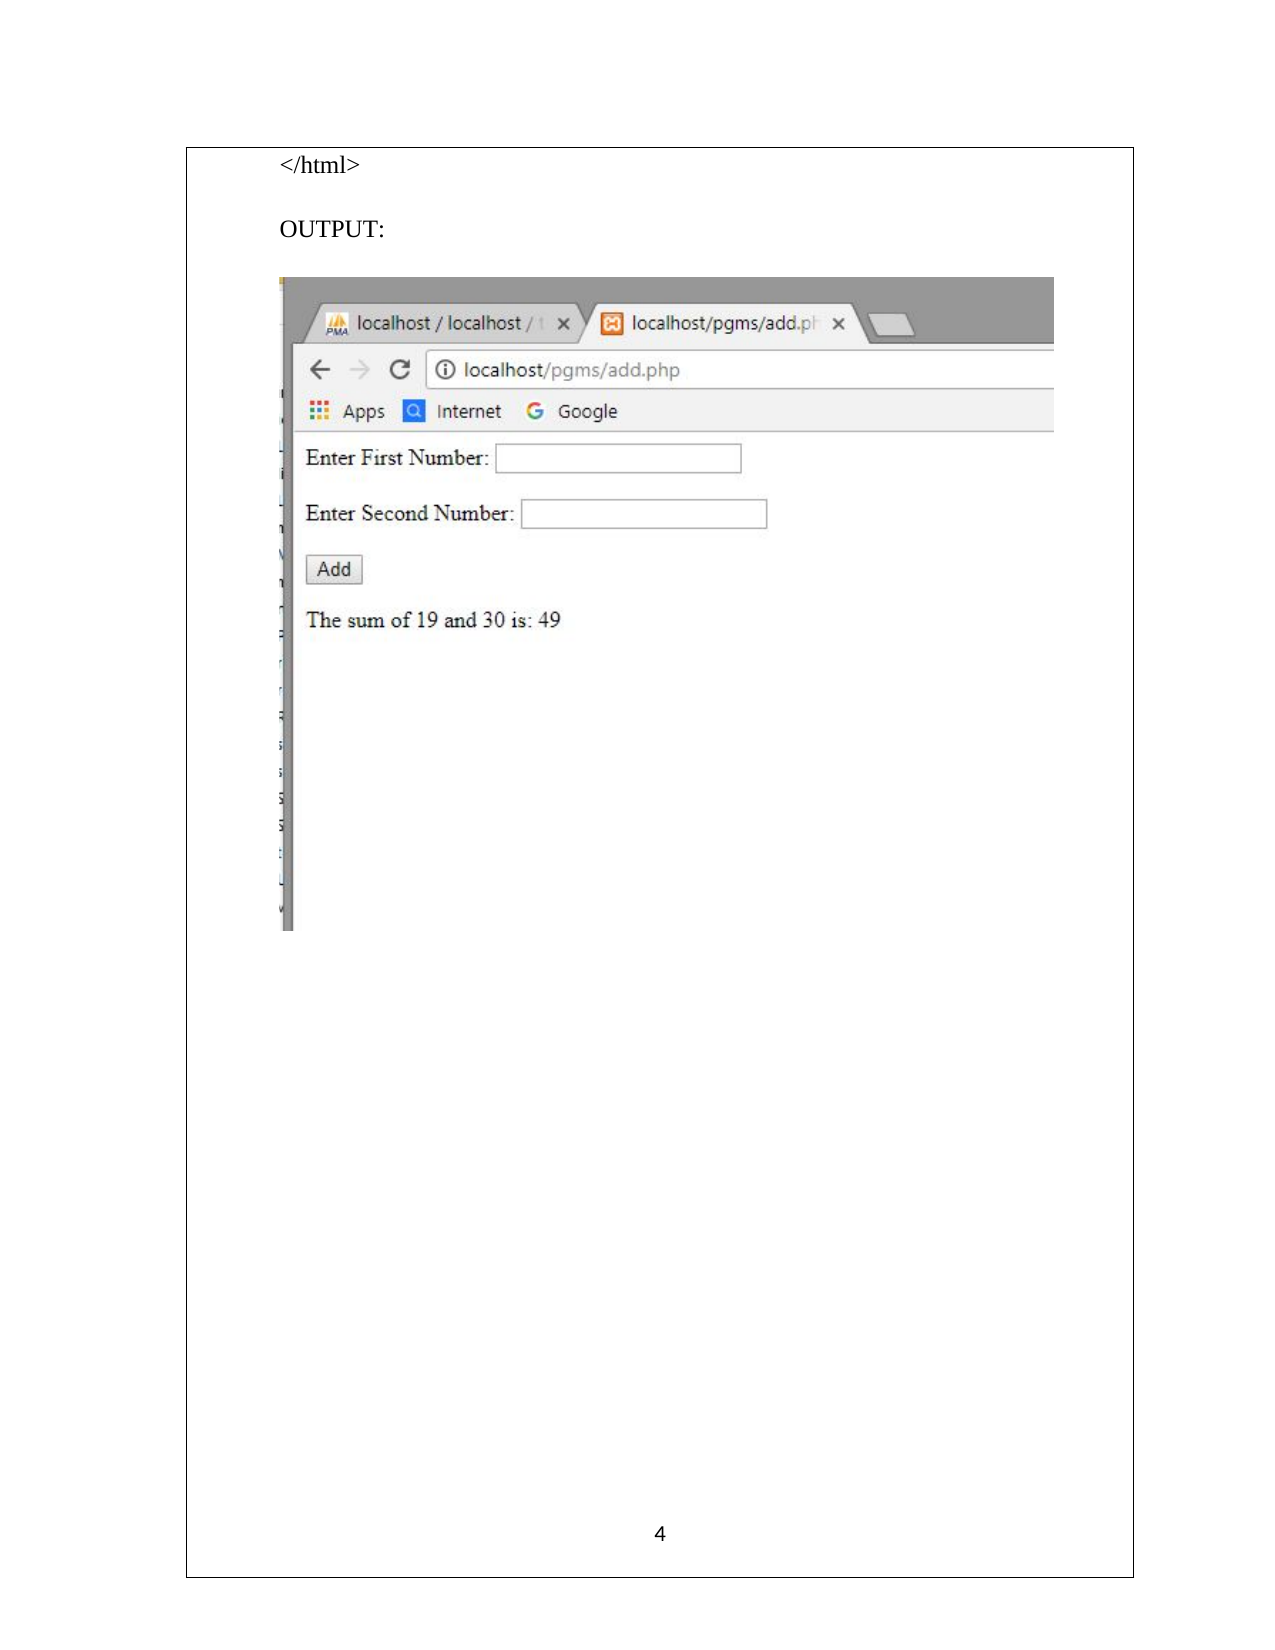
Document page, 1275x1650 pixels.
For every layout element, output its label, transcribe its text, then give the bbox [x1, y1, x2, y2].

text OUTPUT: [279, 214, 1125, 243]
picture [279, 277, 1054, 931]
text </html> [279, 150, 1125, 179]
